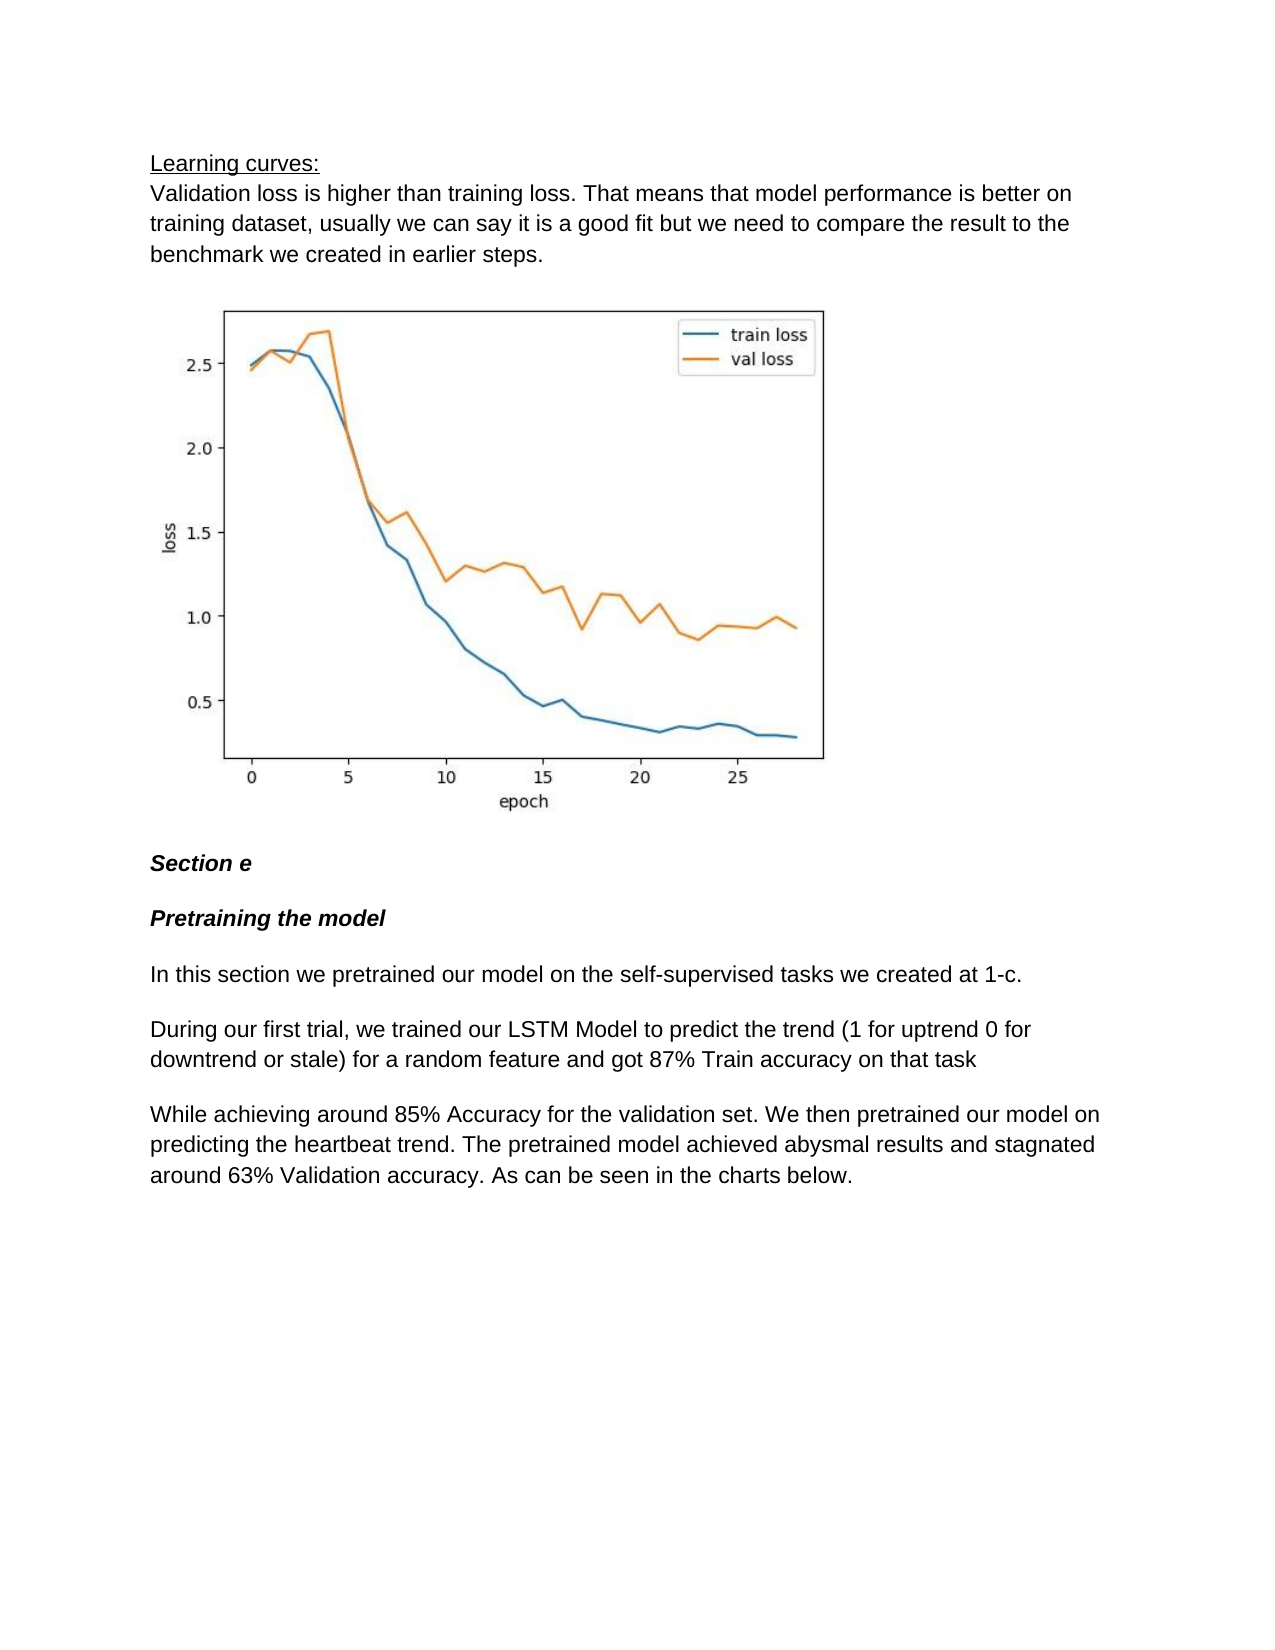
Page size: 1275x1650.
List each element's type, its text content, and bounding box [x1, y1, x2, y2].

text While achieving around 85% Accuracy for the validation set. We then pretrained our model on predicting the heartbeat trend. The pretrained model achieved abysmal results and stagnated around 63% Validation accuracy. As can be seen in the charts below. [150, 1101, 1125, 1188]
text Validation loss is higher than training loss. That means that model performance is better on training dataset, usually we can say it is a good fit but we need to compare the result to the benchmark we created in earlier steps. [150, 180, 1125, 267]
text Learning curves: [150, 150, 1125, 176]
text During our first trial, we trained our LSTM Model to predict the trend (1 for uptrend 0 for downtrend or stale) for a random feature and got 87% Train accuracy on that task [150, 1016, 1125, 1072]
text In this section we pretrained our model on the self-supervised tasks we created at 1-c. [150, 961, 1125, 987]
text Pretraining the model [150, 905, 1125, 932]
picture [150, 301, 834, 822]
text Section e [150, 850, 1125, 876]
